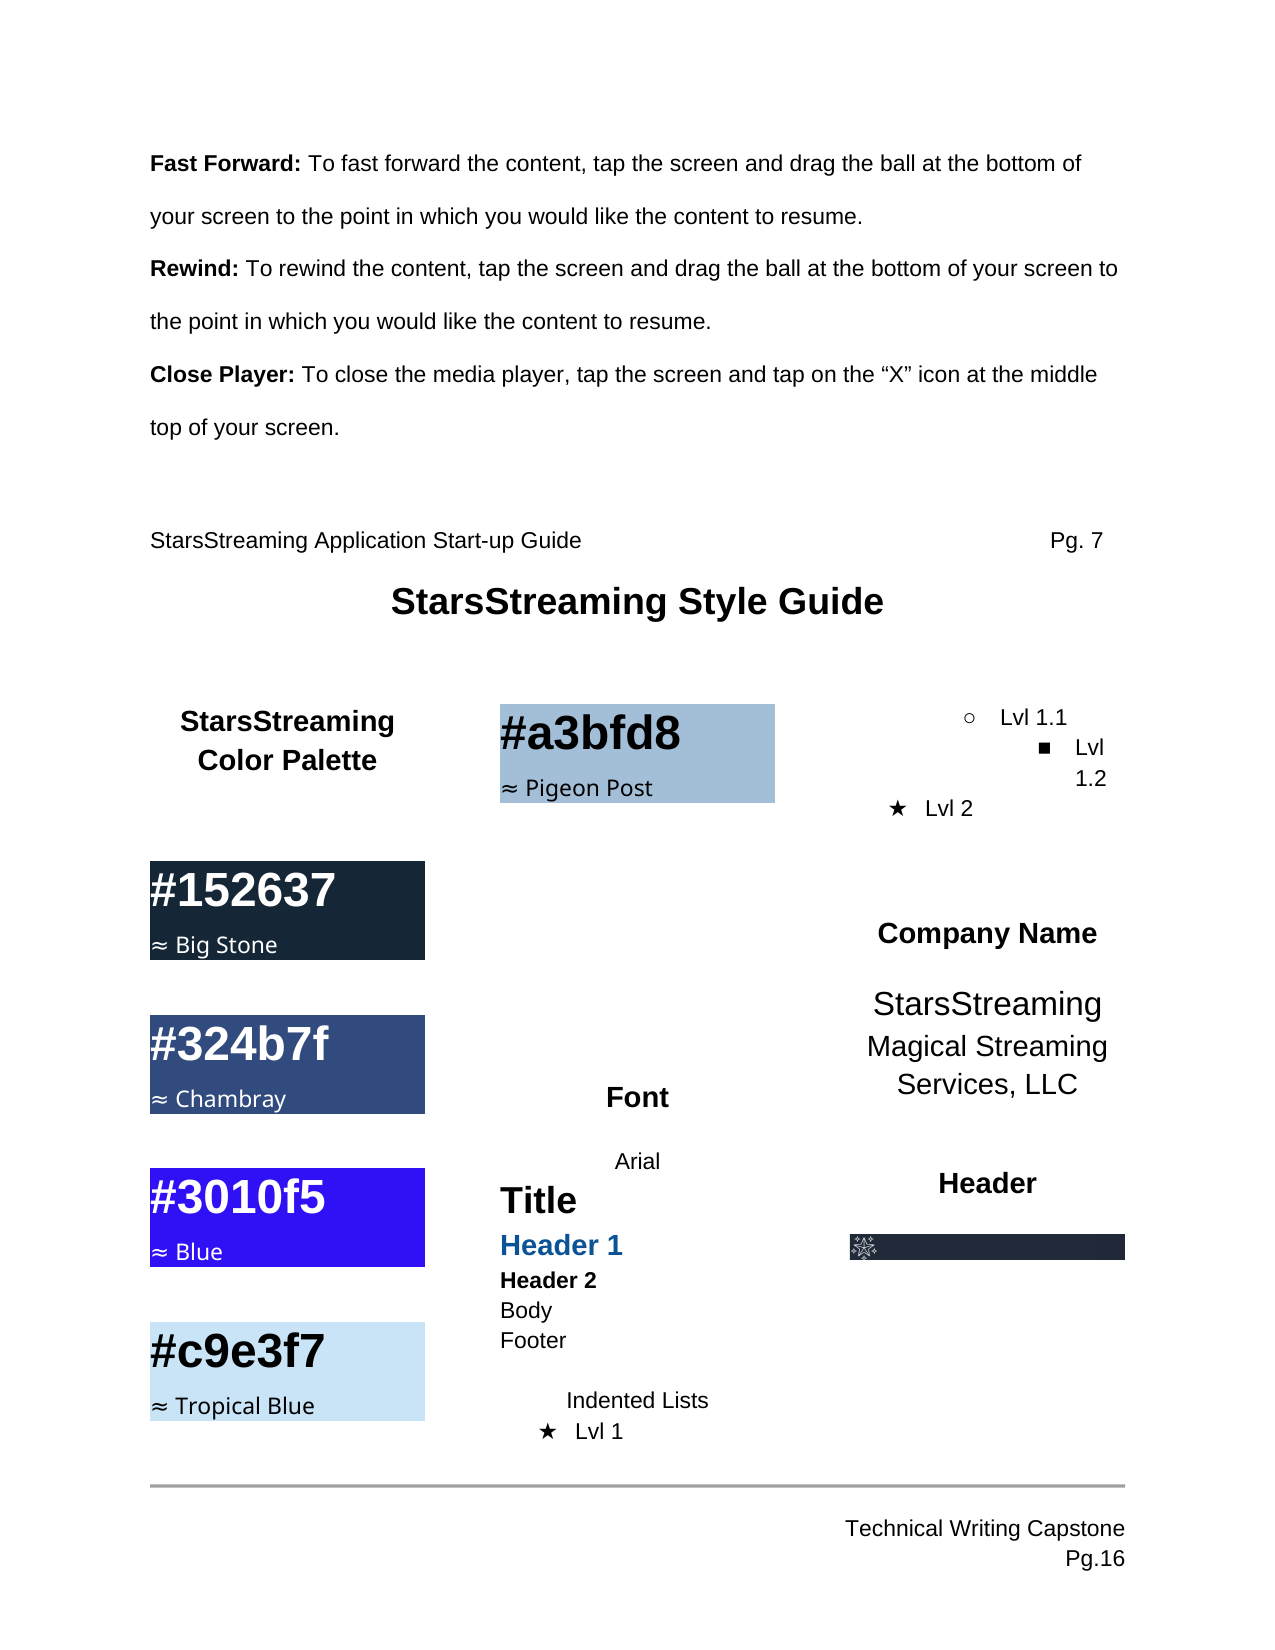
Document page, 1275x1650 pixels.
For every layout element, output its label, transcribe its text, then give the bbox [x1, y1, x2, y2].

list Lvl 2 [887, 795, 1125, 821]
subtitle #324b7f [150, 1015, 425, 1070]
text ≈ Chambray [150, 1083, 425, 1114]
text Company Name [850, 916, 1125, 949]
text ≈ Pigeon Post [500, 772, 775, 803]
text ≈ Big Stone [150, 929, 425, 960]
text StarsStreaming Color Palette [150, 704, 425, 776]
text Fast Forward: To fast forward the content, tap the screen and drag the ball at the bottom of your screen to the point in which you would like the content to resume. [150, 150, 1125, 229]
text Header [850, 1166, 1125, 1199]
text Indented Lists [500, 1387, 775, 1414]
text Close Player: To close the media player, tap the screen and tap on the “X” icon at the middle top of your screen. [150, 361, 1125, 440]
subtitle #152637 [150, 861, 425, 917]
text ≈ Tropical Blue [150, 1390, 425, 1421]
text Body [500, 1297, 775, 1323]
text Rewind: To rewind the content, tap the screen and drag the ball at the bottom of your screen to the point in which you would like the content to resume. [150, 255, 1125, 334]
subtitle #c9e3f7 [150, 1322, 425, 1377]
text Header 2 [500, 1267, 775, 1293]
list Lvl 1 [537, 1418, 775, 1444]
text ≈ Blue [150, 1236, 425, 1267]
text Header 1 [500, 1228, 775, 1262]
subtitle #a3bfd8 [500, 704, 775, 759]
text StarsStreaming [850, 984, 1125, 1023]
list Lvl 1.2 [1037, 734, 1125, 791]
text StarsStreaming Application Start-up Guide Pg. 7 [150, 527, 1125, 553]
text Title [500, 1178, 775, 1222]
text Magical Streaming Services, LLC [850, 1028, 1125, 1101]
picture [849, 1234, 1125, 1260]
list Lvl 1.1 [962, 704, 1125, 731]
subtitle #3010f5 [150, 1168, 425, 1224]
text Arial [500, 1148, 775, 1175]
text Footer [500, 1327, 775, 1353]
text StarsStreaming Style Guide [150, 579, 1125, 622]
text Font [500, 1079, 775, 1113]
